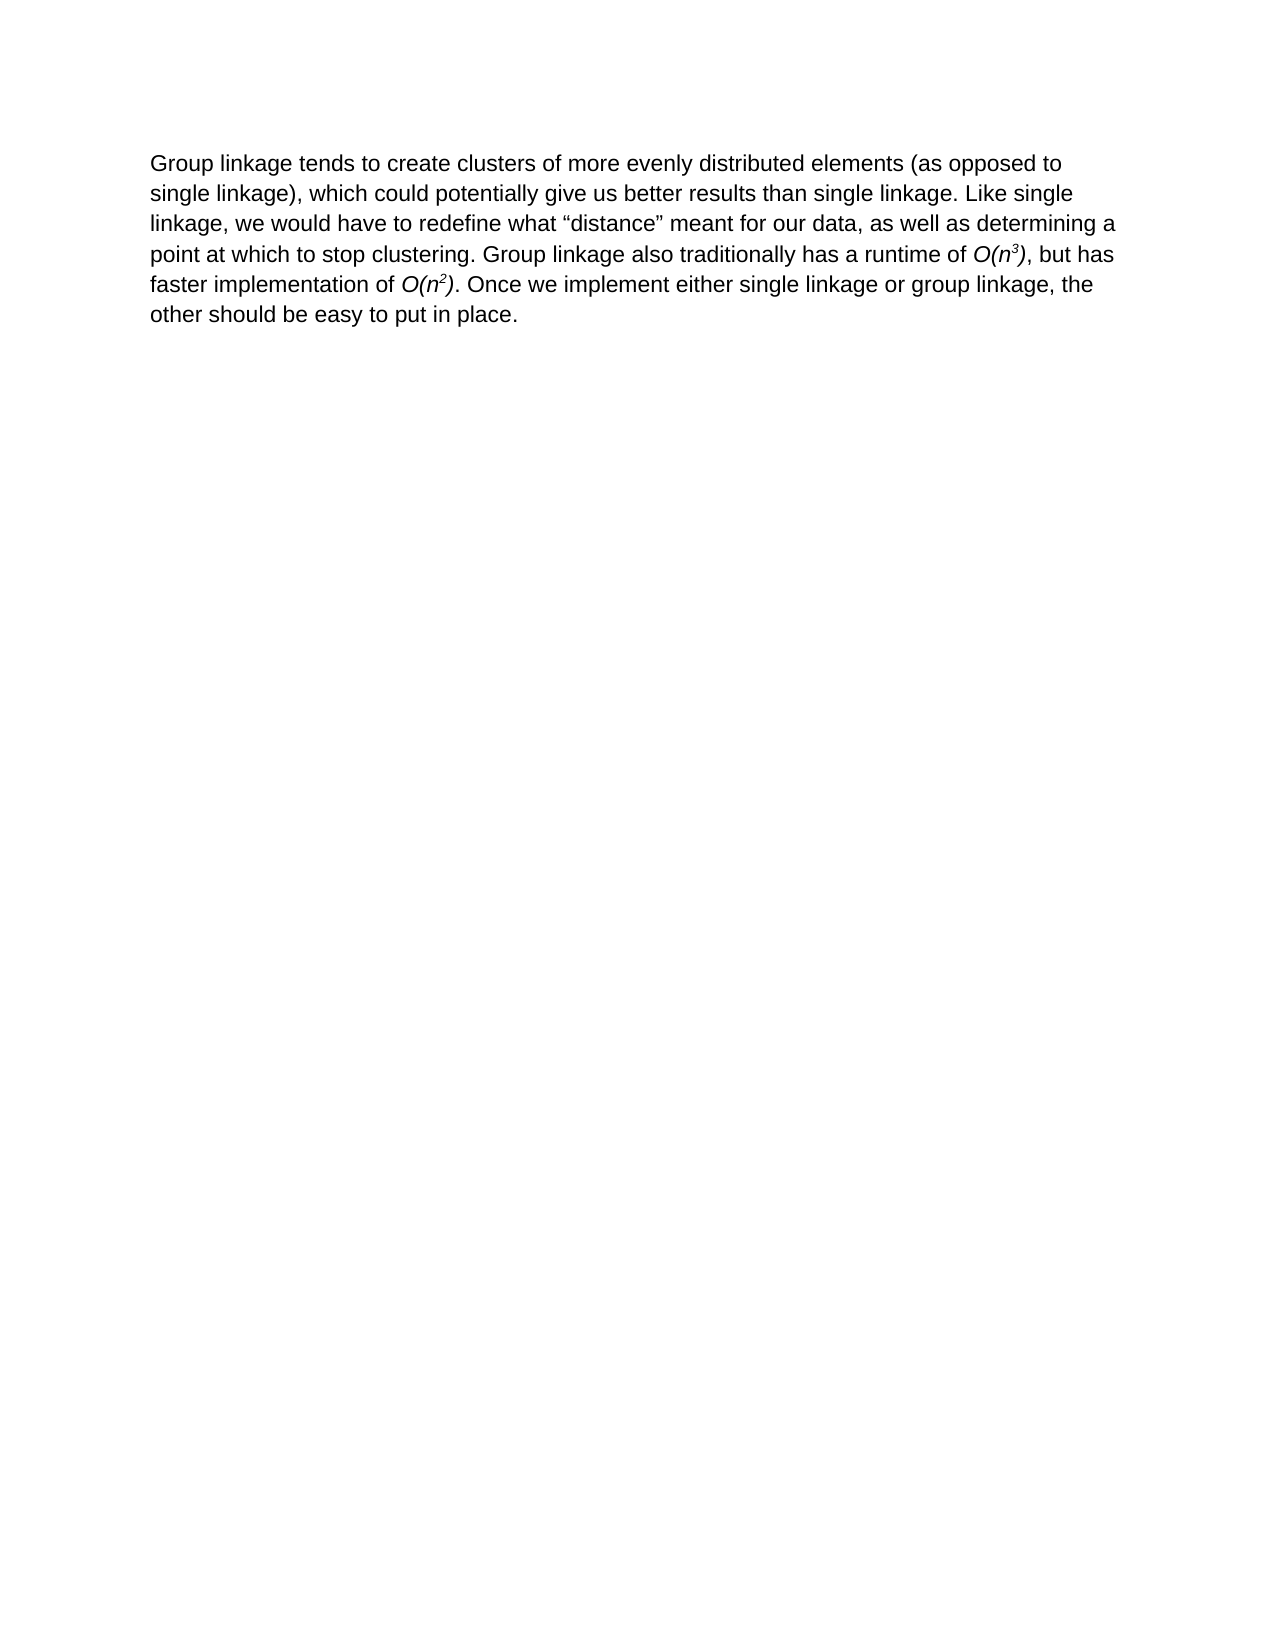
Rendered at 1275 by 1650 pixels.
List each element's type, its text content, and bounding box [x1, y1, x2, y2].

text Group linkage tends to create clusters of more evenly distributed elements (as opposed to single linkage), which could potentially give us better results than single linkage. Like single linkage, we would have to redefine what “distance” meant for our data, as well as determining a point at which to stop clustering. Group linkage also traditionally has a runtime of O(n3), but has faster implementation of O(n2). Once we implement either single linkage or group linkage, the other should be easy to put in place. [150, 150, 1125, 327]
